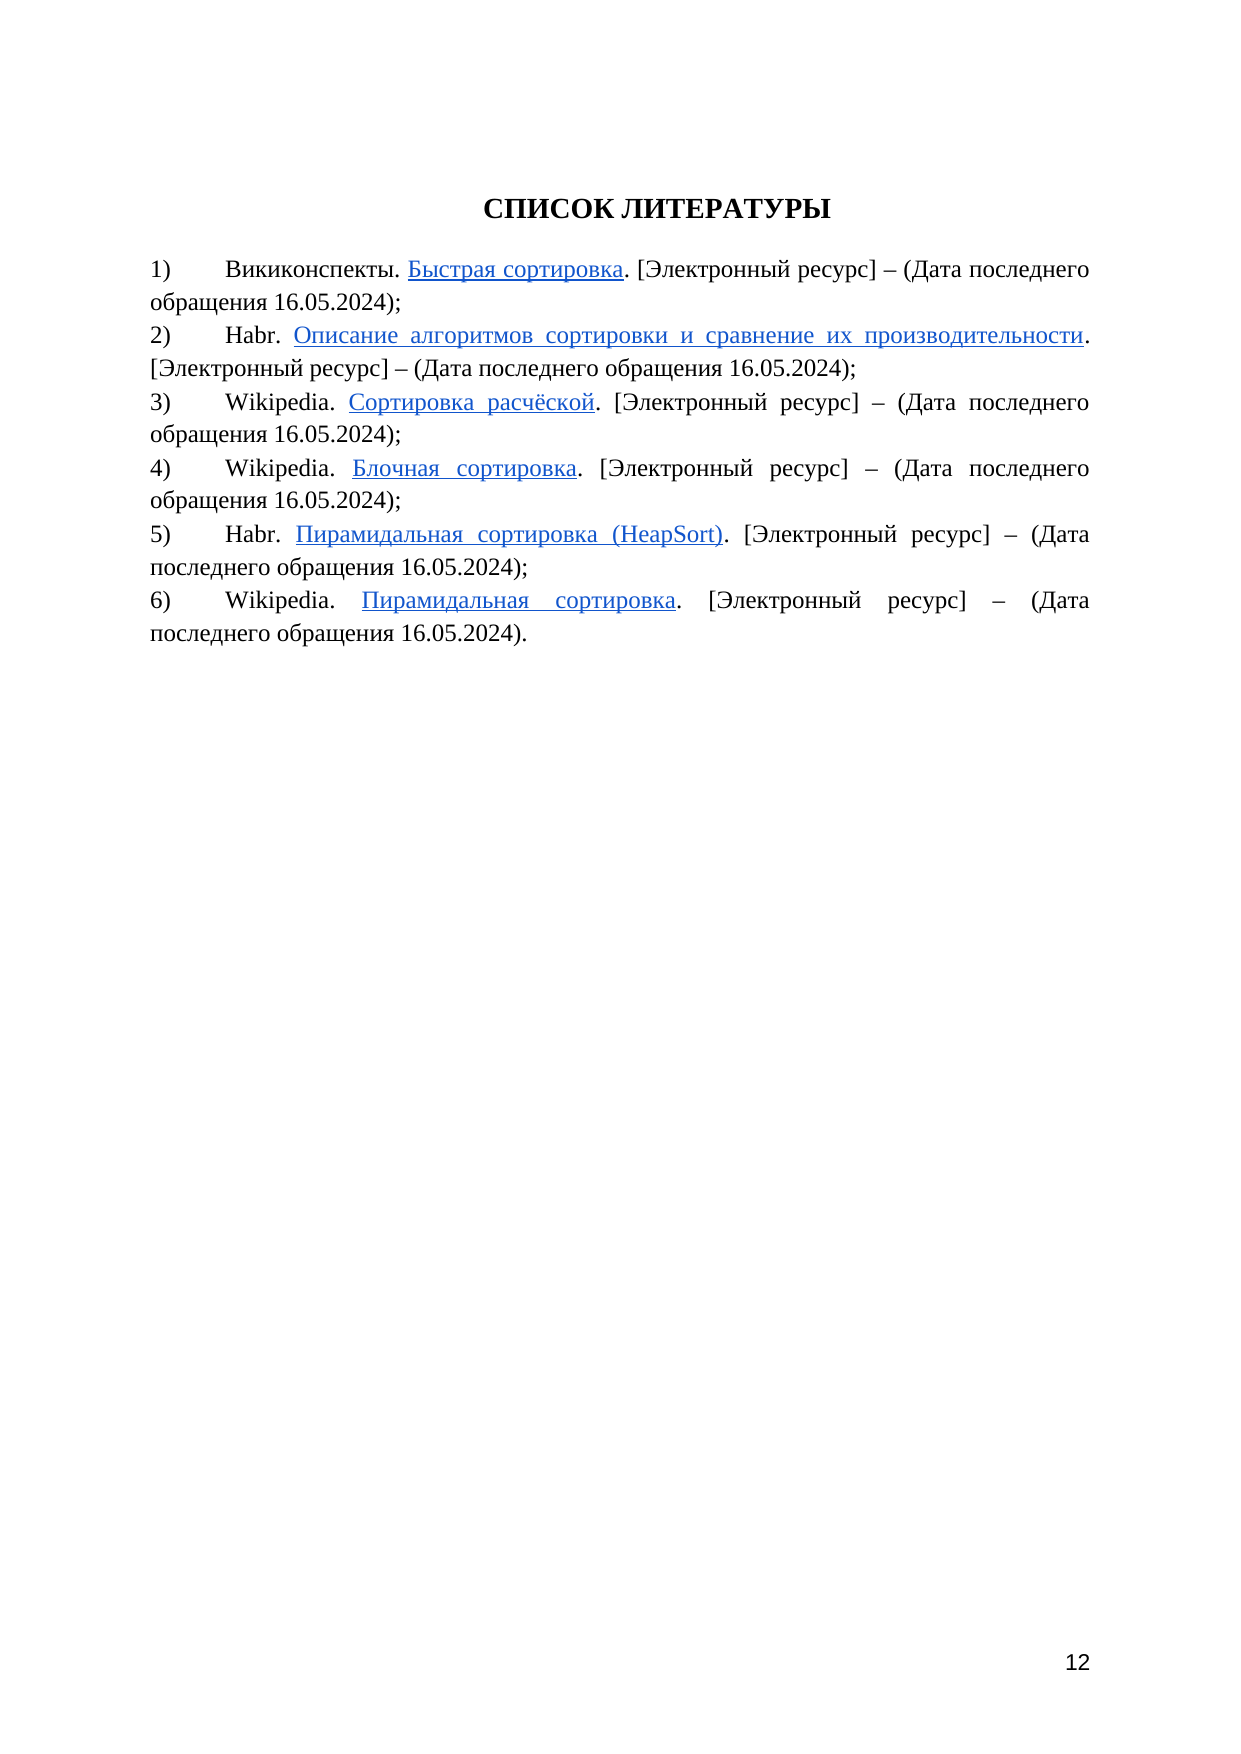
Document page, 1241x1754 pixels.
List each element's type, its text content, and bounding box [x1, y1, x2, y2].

subtitle СПИСОК ЛИТЕРАТУРЫ [150, 192, 1090, 225]
list Wikipedia. Пирамидальная сортировка. [Электронный ресурс] – (Дата последнего обращения 16.05.2024). [150, 585, 1090, 646]
list Wikipedia. Блочная сортировка. [Электронный ресурс] – (Дата последнего обращения 16.05.2024); [150, 453, 1090, 514]
list Habr. Пирамидальная сортировка (HeapSort). [Электронный ресурс] – (Дата последнего обращения 16.05.2024); [150, 519, 1090, 580]
list Habr. Описание алгоритмов сортировки и сравнение их производительности. [Электронный ресурс] – (Дата последнего обращения 16.05.2024); [150, 321, 1090, 382]
list Викиконспекты. Быстрая сортировка. [Электронный ресурс] – (Дата последнего обращения 16.05.2024); [150, 254, 1090, 316]
list Wikipedia. Сортировка расчёской. [Электронный ресурс] – (Дата последнего обращения 16.05.2024); [150, 387, 1090, 448]
